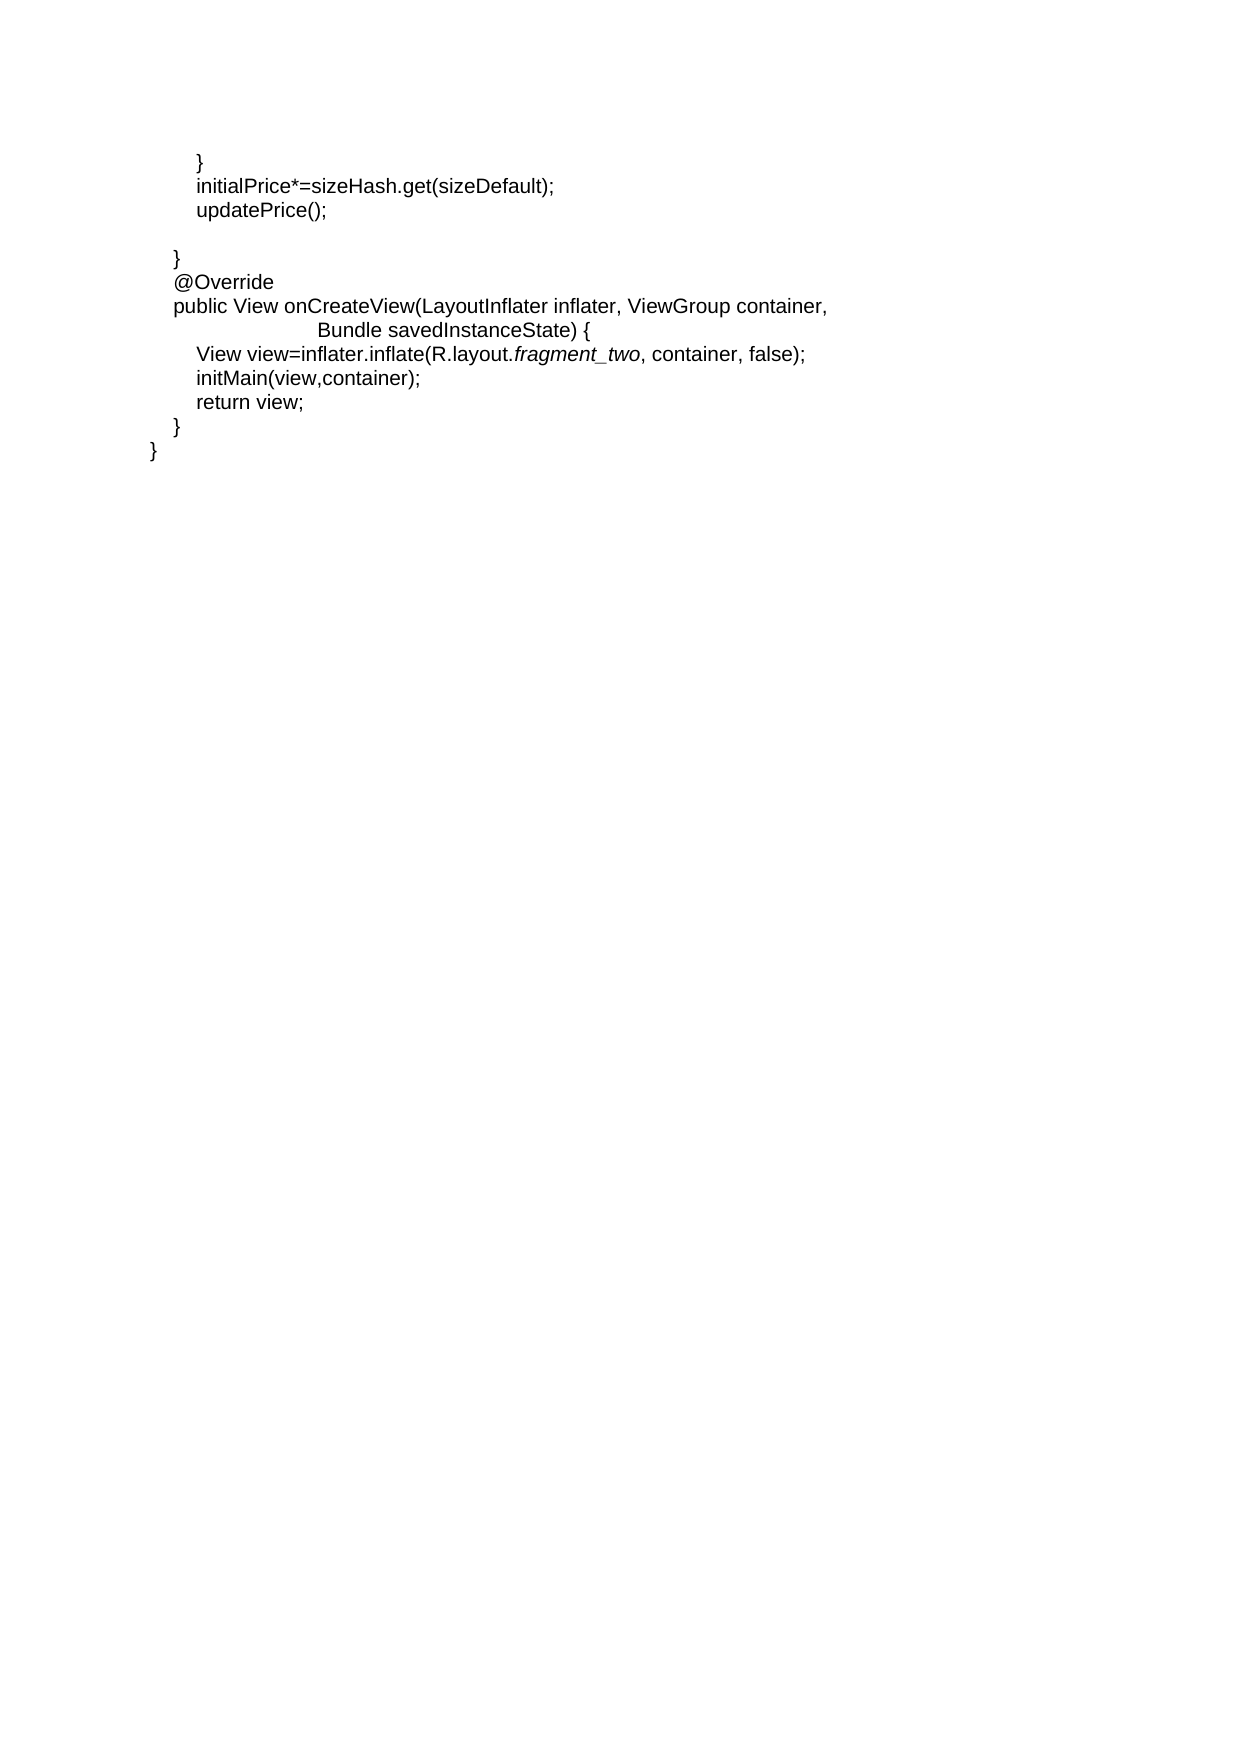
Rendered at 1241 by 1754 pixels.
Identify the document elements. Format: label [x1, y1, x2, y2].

text [150, 150, 1090, 461]
